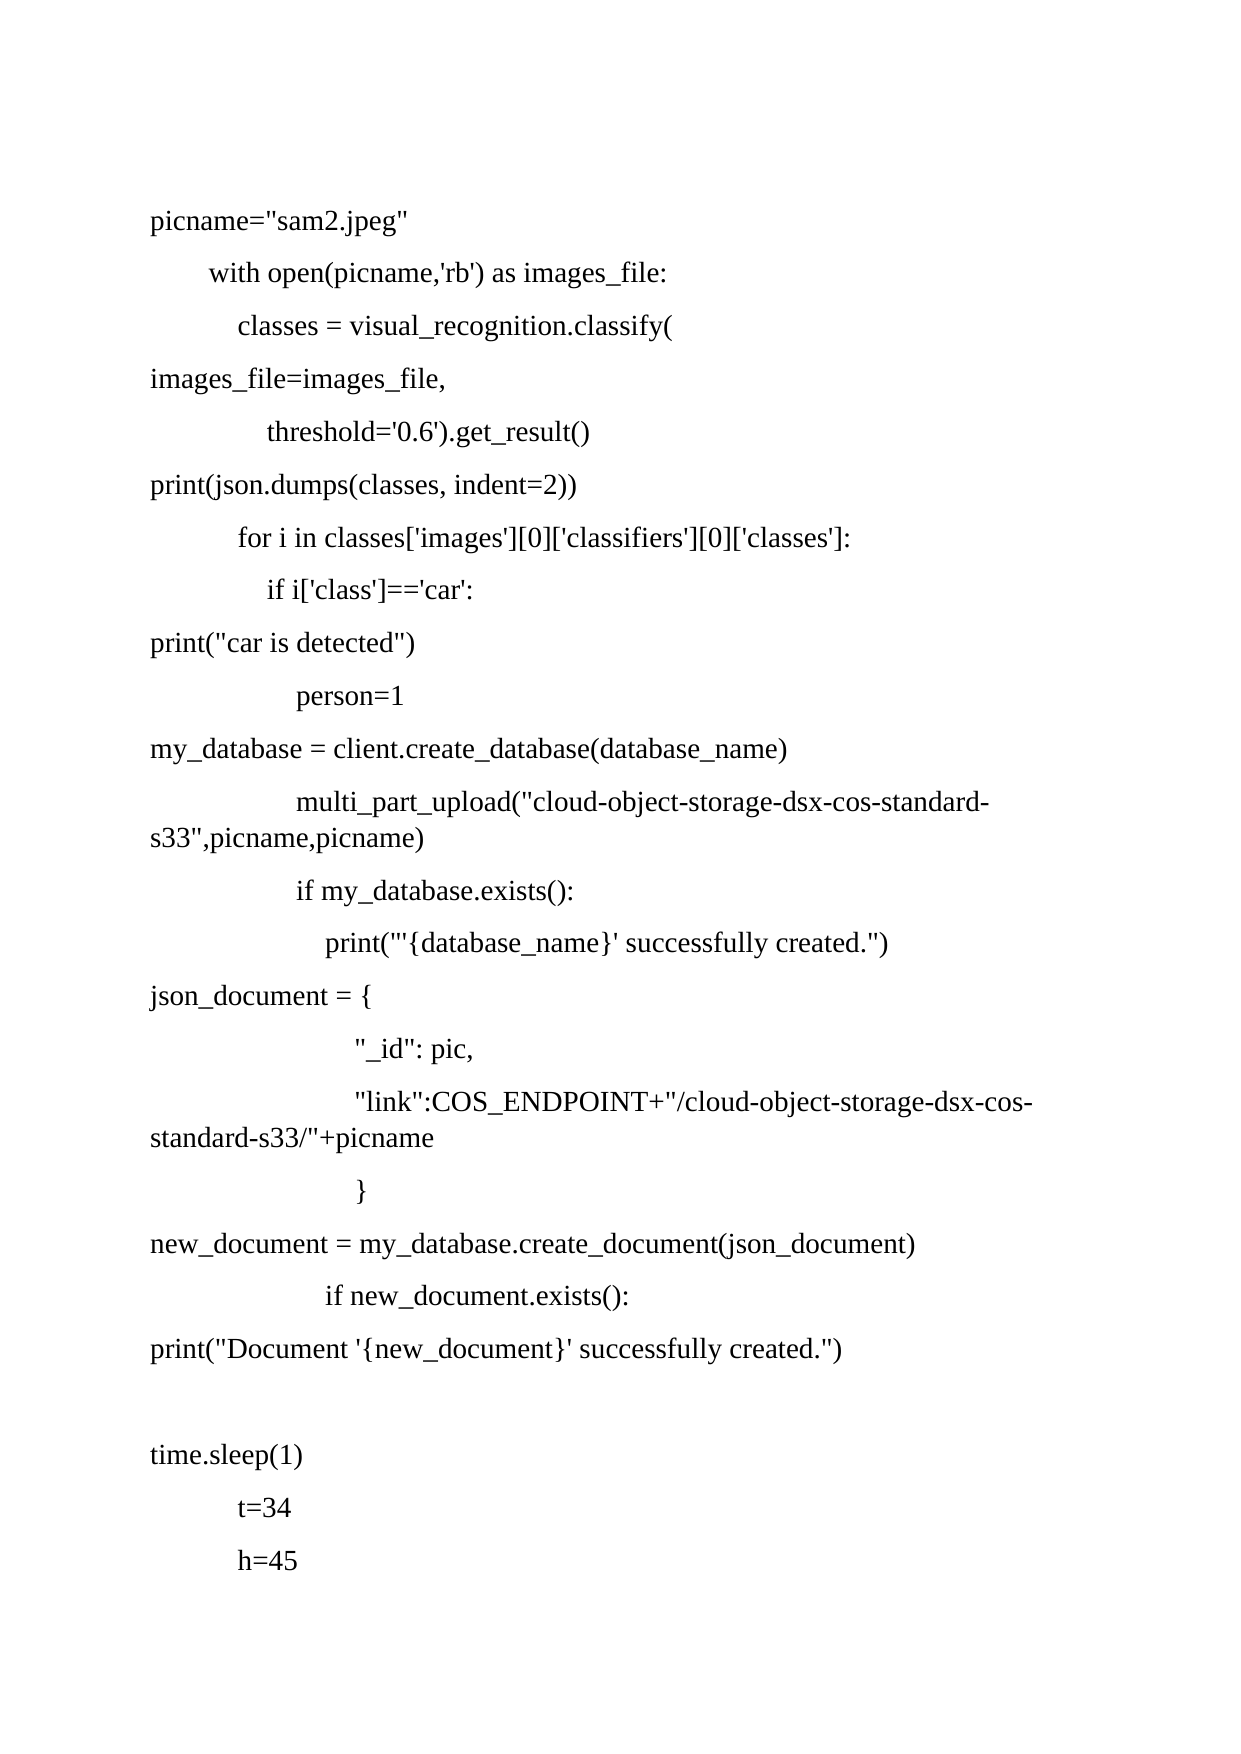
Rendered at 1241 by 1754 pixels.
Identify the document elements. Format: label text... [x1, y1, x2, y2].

text threshold='0.6').get_result() [150, 414, 1090, 448]
text picname="sam2.jpeg" [150, 203, 1090, 236]
text "_id": pic, [150, 1031, 1090, 1065]
text my_database = client.create_database(database_name) [150, 731, 1090, 764]
text multi_part_upload("cloud-object-storage-dsx-cos-standard-s33",picname,picname) [150, 784, 1090, 853]
text new_document = my_database.create_document(json_document) [150, 1226, 1090, 1259]
text print("car is detected") [150, 625, 1090, 659]
text print("'{database_name}' successfully created.") [150, 926, 1090, 959]
text print("Document '{new_document}' successfully created.") [150, 1331, 1090, 1365]
text "link":COS_ENDPOINT+"/cloud-object-storage-dsx-cos-standard-s33/"+picname [150, 1084, 1090, 1154]
text if my_database.exists(): [150, 873, 1090, 906]
text if new_document.exists(): [150, 1278, 1090, 1312]
text time.sleep(1) [150, 1437, 1090, 1471]
text with open(picname,'rb') as images_file: [150, 256, 1090, 289]
text print(json.dumps(classes, indent=2)) [150, 467, 1090, 500]
text person=1 [150, 678, 1090, 712]
text h=45 [150, 1543, 1090, 1576]
text json_document = { [150, 978, 1090, 1012]
text } [150, 1173, 1090, 1206]
text for i in classes['images'][0]['classifiers'][0]['classes']: [150, 520, 1090, 553]
text t=34 [150, 1490, 1090, 1523]
text images_file=images_file, [150, 361, 1090, 395]
text if i['class']=='car': [150, 572, 1090, 606]
text classes = visual_recognition.classify( [150, 308, 1090, 342]
